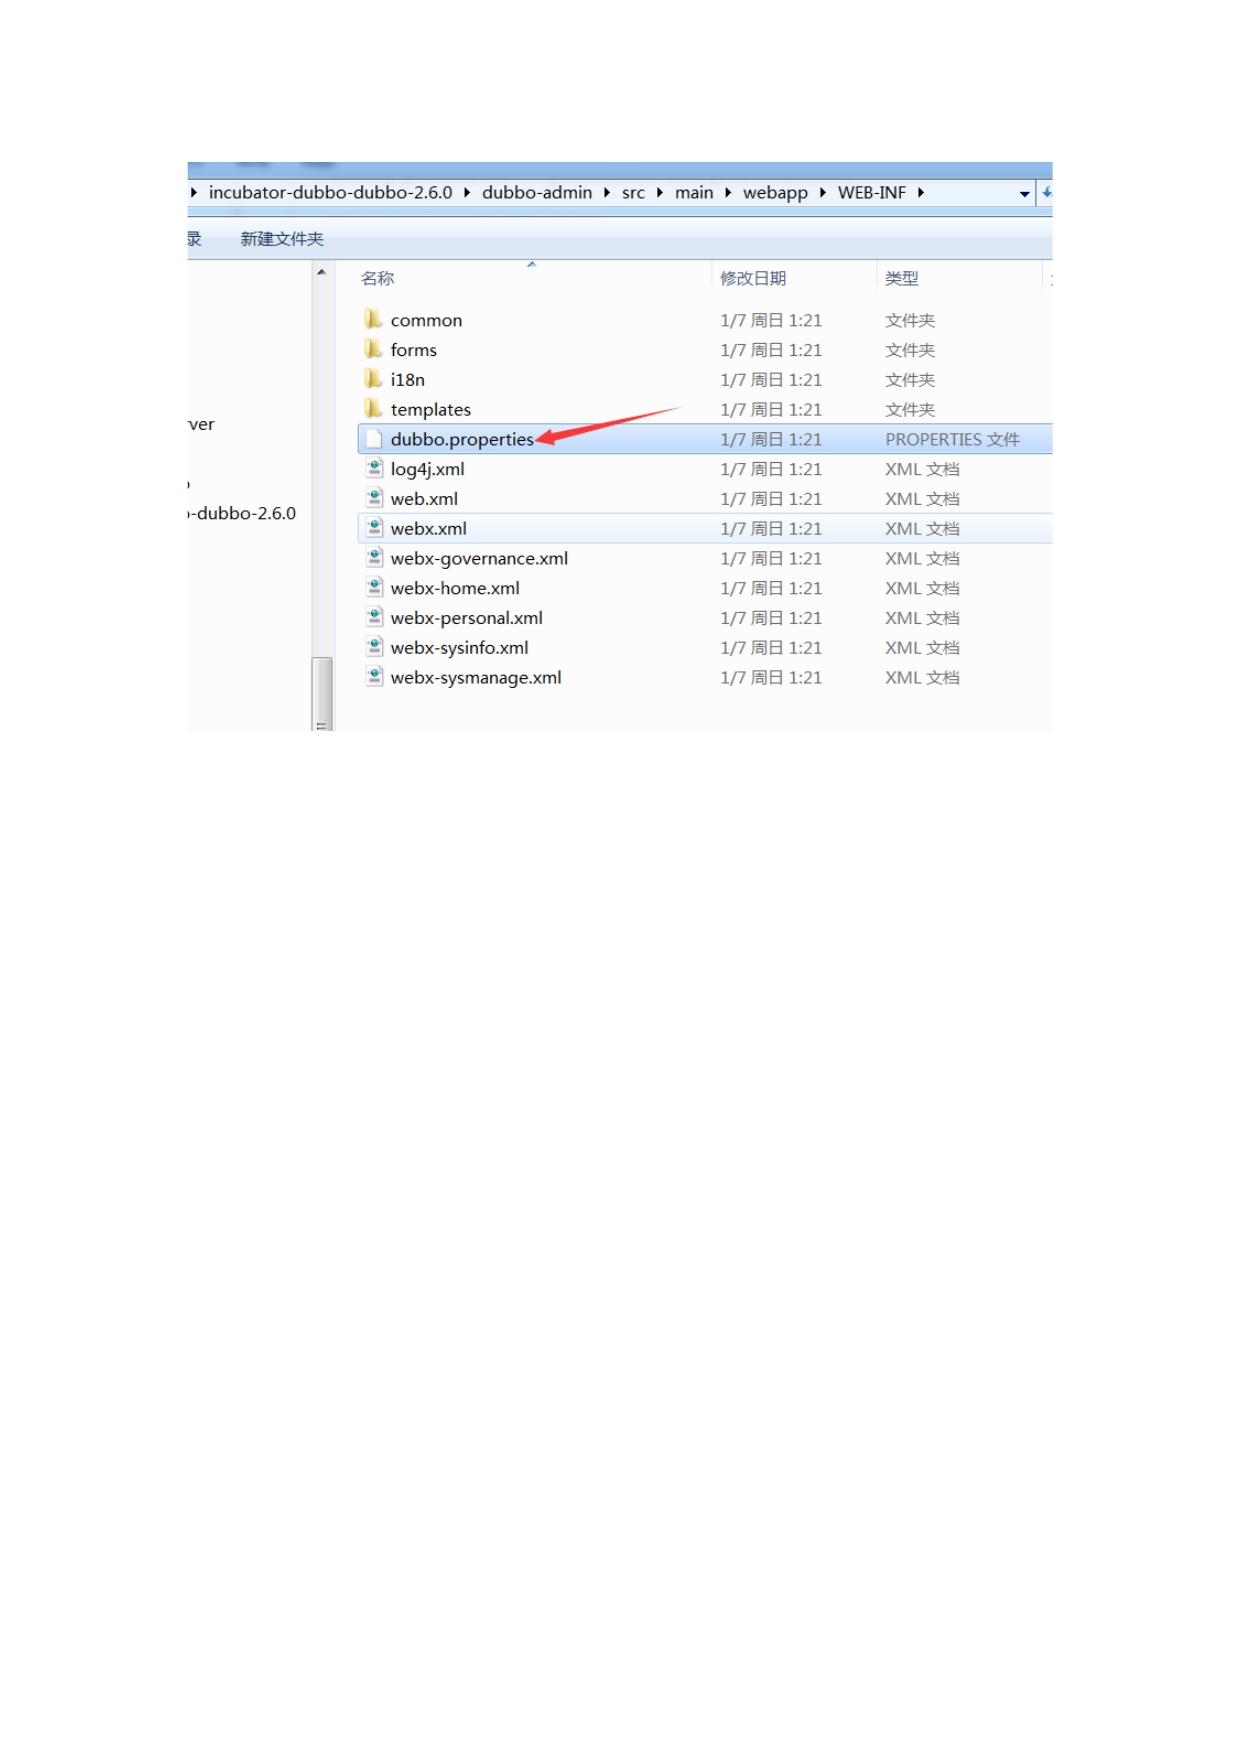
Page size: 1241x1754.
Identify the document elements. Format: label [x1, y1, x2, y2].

picture [187, 162, 1053, 731]
